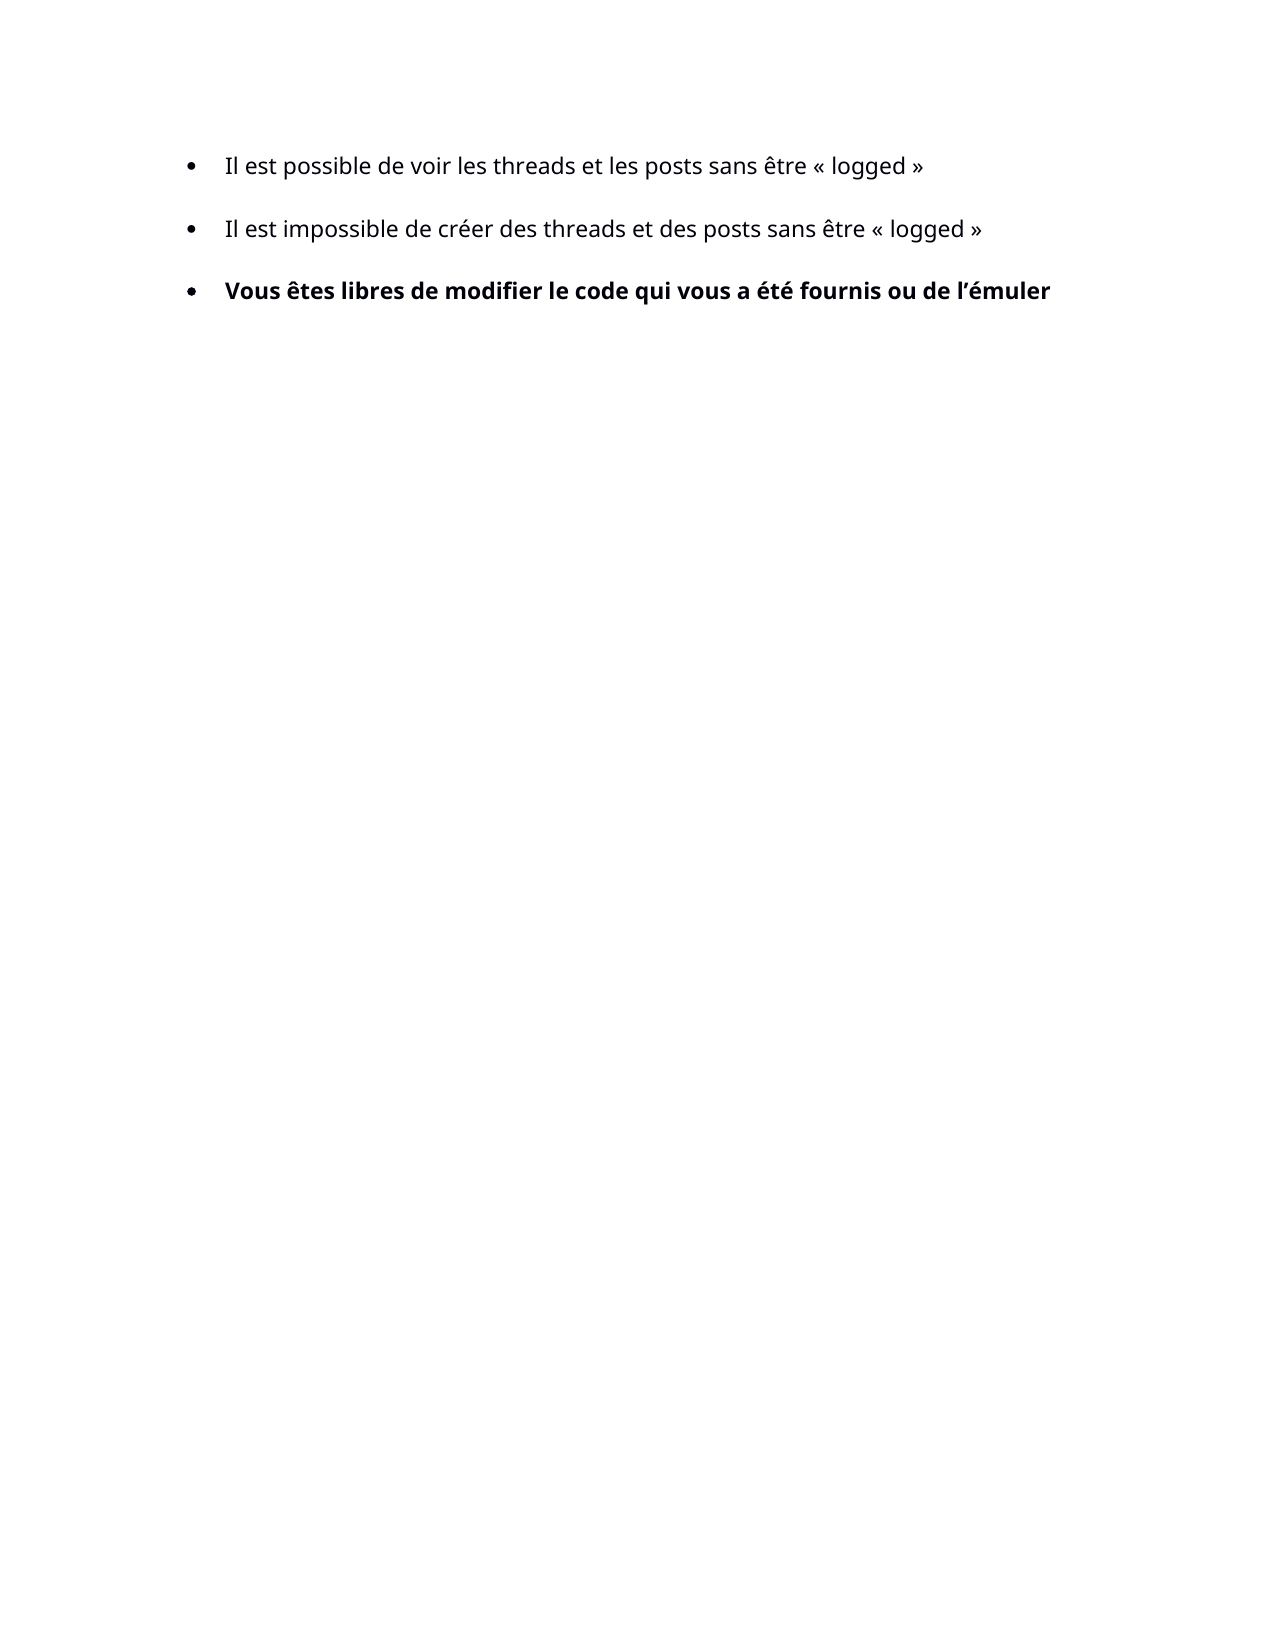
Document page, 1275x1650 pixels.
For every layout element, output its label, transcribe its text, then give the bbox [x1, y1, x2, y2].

list Il est impossible de créer des threads et des posts sans être « logged » [187, 212, 1125, 244]
list Vous êtes libres de modifier le code qui vous a été fournis ou de l’émuler [187, 275, 1125, 306]
list Il est possible de voir les threads et les posts sans être « logged » [187, 150, 1125, 181]
